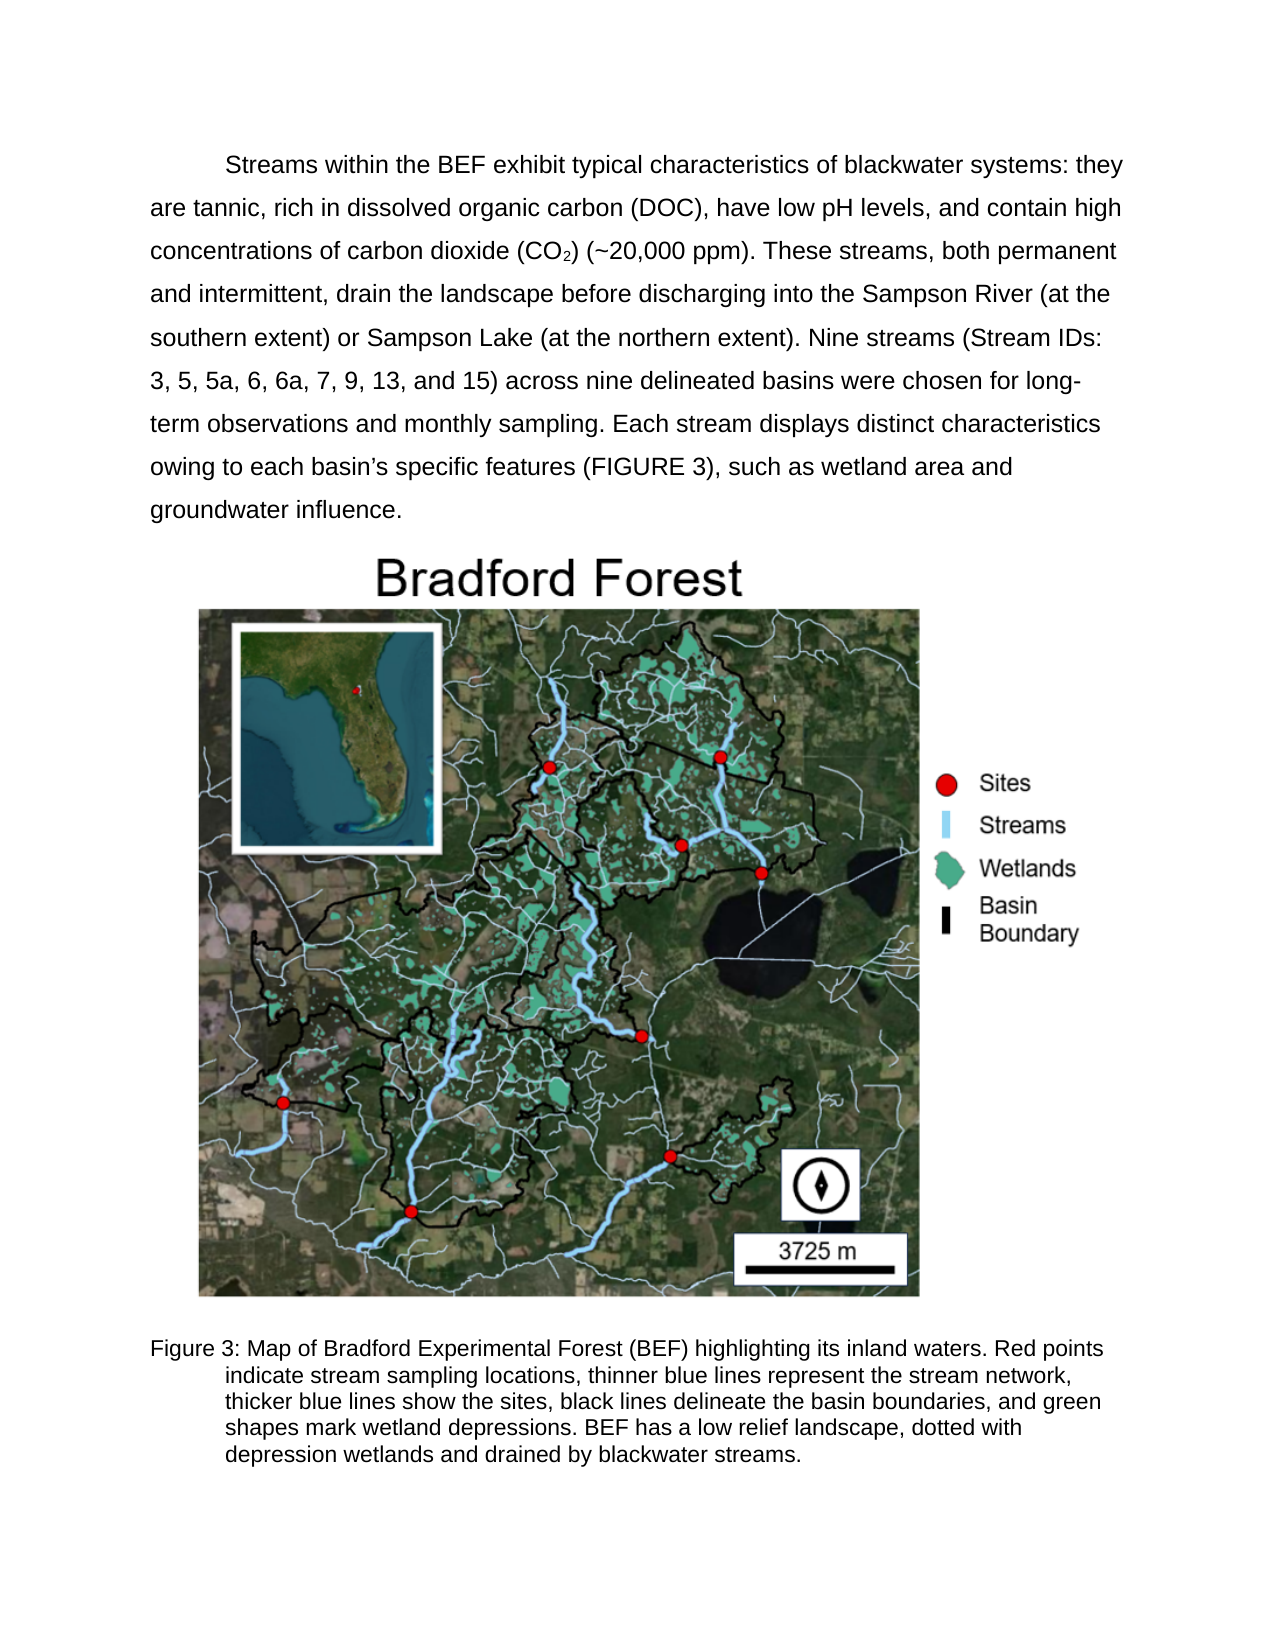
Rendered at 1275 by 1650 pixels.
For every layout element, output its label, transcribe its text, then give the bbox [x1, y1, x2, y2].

picture [150, 554, 1096, 1302]
text Figure 3: Map of Bradford Experimental Forest (BEF) highlighting its inland waters. Red points indicate stream sampling locations, thinner blue lines represent the stream network, thicker blue lines show the sites, black lines delineate the basin boundaries, and green shapes mark wetland depressions. BEF has a low relief landscape, dotted with depression wetlands and drained by blackwater streams. [150, 1335, 1125, 1467]
text Streams within the BEF exhibit typical characteristics of blackwater systems: they are tannic, rich in dissolved organic carbon (DOC), have low pH levels, and contain high concentrations of carbon dioxide (CO2) (~20,000 ppm). These streams, both permanent and intermittent, drain the landscape before discharging into the Sampson River (at the southern extent) or Sampson Lake (at the northern extent). Nine streams (Stream IDs: 3, 5, 5a, 6, 6a, 7, 9, 13, and 15) across nine delineated basins were chosen for long-term observations and monthly sampling. Each stream displays distinct characteristics owing to each basin’s specific features (FIGURE 3), such as wetland area and groundwater influence. [150, 150, 1125, 524]
